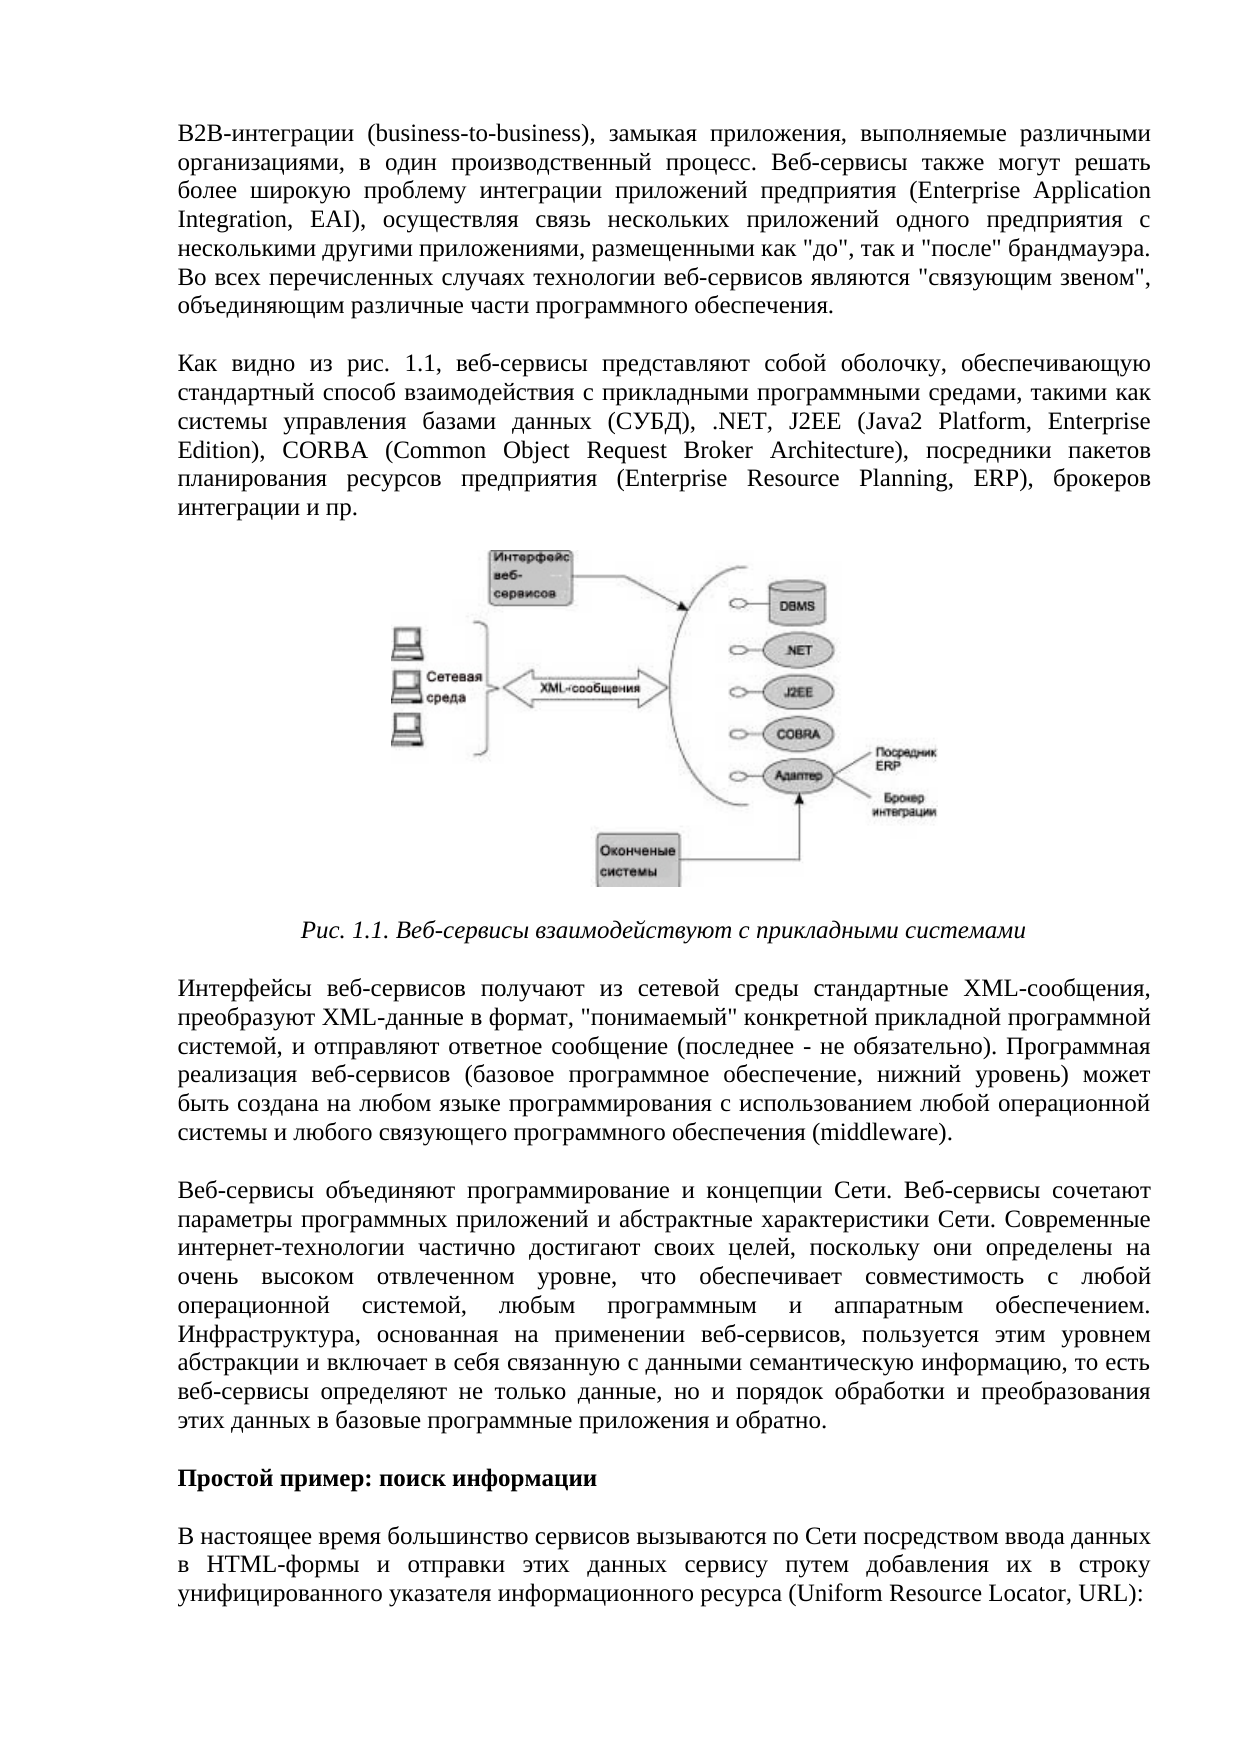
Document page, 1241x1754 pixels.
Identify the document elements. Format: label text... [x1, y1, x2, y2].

text Простой пример: поиск информации [177, 1463, 1152, 1492]
picture [391, 550, 938, 887]
text Веб-сервисы объединяют программирование и концепции Сети. Веб-сервисы сочетают параметры программных приложений и абстрактные характеристики Сети. Современные интернет-технологии частично достигают своих целей, поскольку они определены на очень высоком отвлеченном уровне, что обеспечивает совместимость с любой операционной системой, любым программным и аппаратным обеспечением. Инфраструктура, основанная на применении веб-сервисов, пользуется этим уровнем абстракции и включает в себя связанную с данными семантическую информацию, то есть веб-сервисы определяют не только данные, но и порядок обработки и преобразования этих данных в базовые программные приложения и обратно. [177, 1175, 1152, 1434]
text В настоящее время большинство сервисов вызываются по Сети посредством ввода данных в HTML-формы и отправки этих данных сервису путем добавления их в строку унифицированного указателя информационного ресурса (Uniform Resource Locator, URL): [177, 1521, 1152, 1607]
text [177, 118, 1152, 319]
text Интерфейсы веб-сервисов получают из сетевой среды стандартные XML-сообщения, преобразуют XML-данные в формат, "понимаемый" конкретной прикладной программной системой, и отправляют ответное сообщение (последнее - не обязательно). Программная реализация веб-сервисов (базовое программное обеспечение, нижний уровень) может быть создана на любом языке программирования с использованием любой операционной системы и любого связующего программного обеспечения (middleware). [177, 973, 1152, 1146]
text Рис. 1.1. Веб-сервисы взаимодействуют с прикладными системами [177, 915, 1152, 944]
text Как видно из рис. 1.1, веб-сервисы представляют собой оболочку, обеспечивающую стандартный способ взаимодействия с прикладными программными средами, такими как системы управления базами данных (СУБД), .NET, J2EE (Java2 Platform, Enterprise Edition), CORBA (Common Object Request Broker Architecture), посредники пакетов планирования ресурсов предприятия (Enterprise Resource Planning, ERP), брокеров интеграции и пр. [177, 348, 1152, 521]
